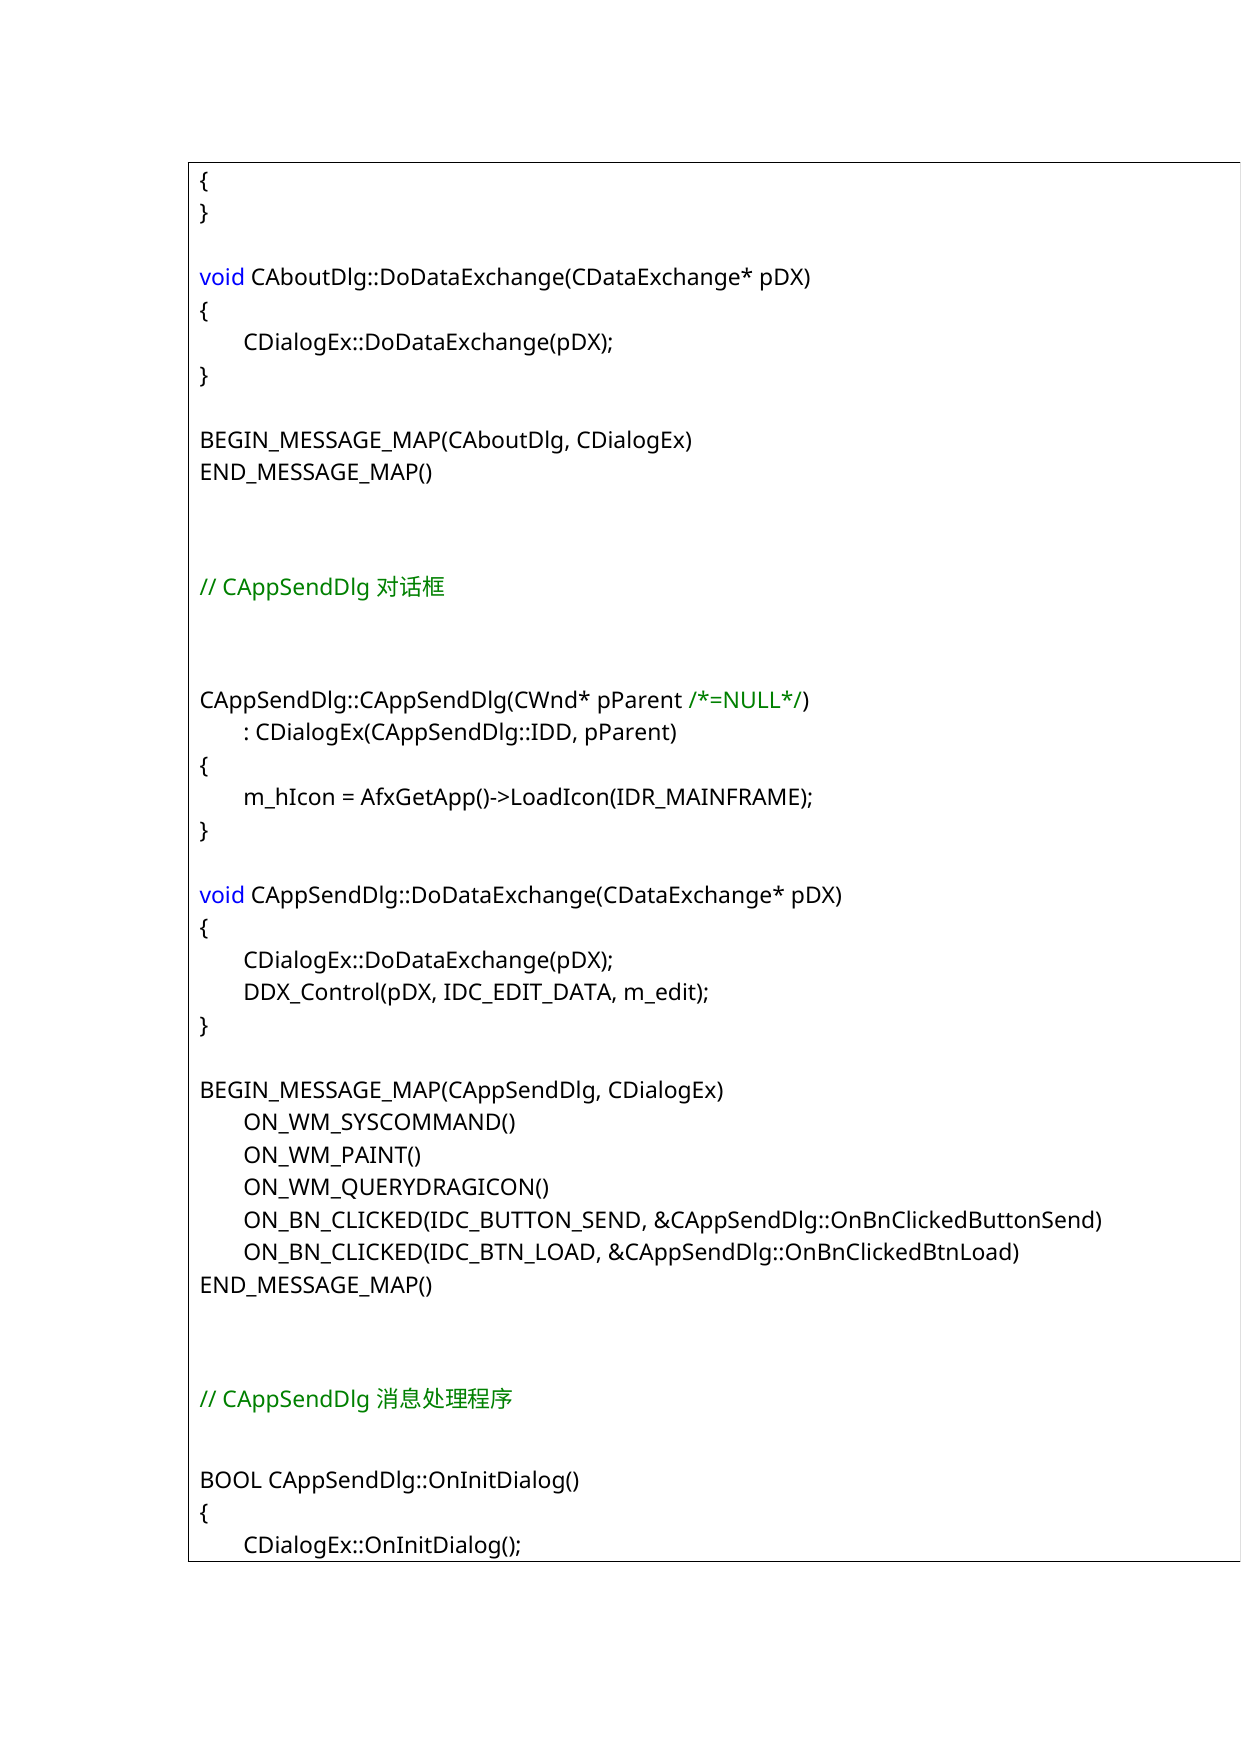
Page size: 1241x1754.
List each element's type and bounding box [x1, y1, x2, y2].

table_header [189, 163, 1240, 1561]
